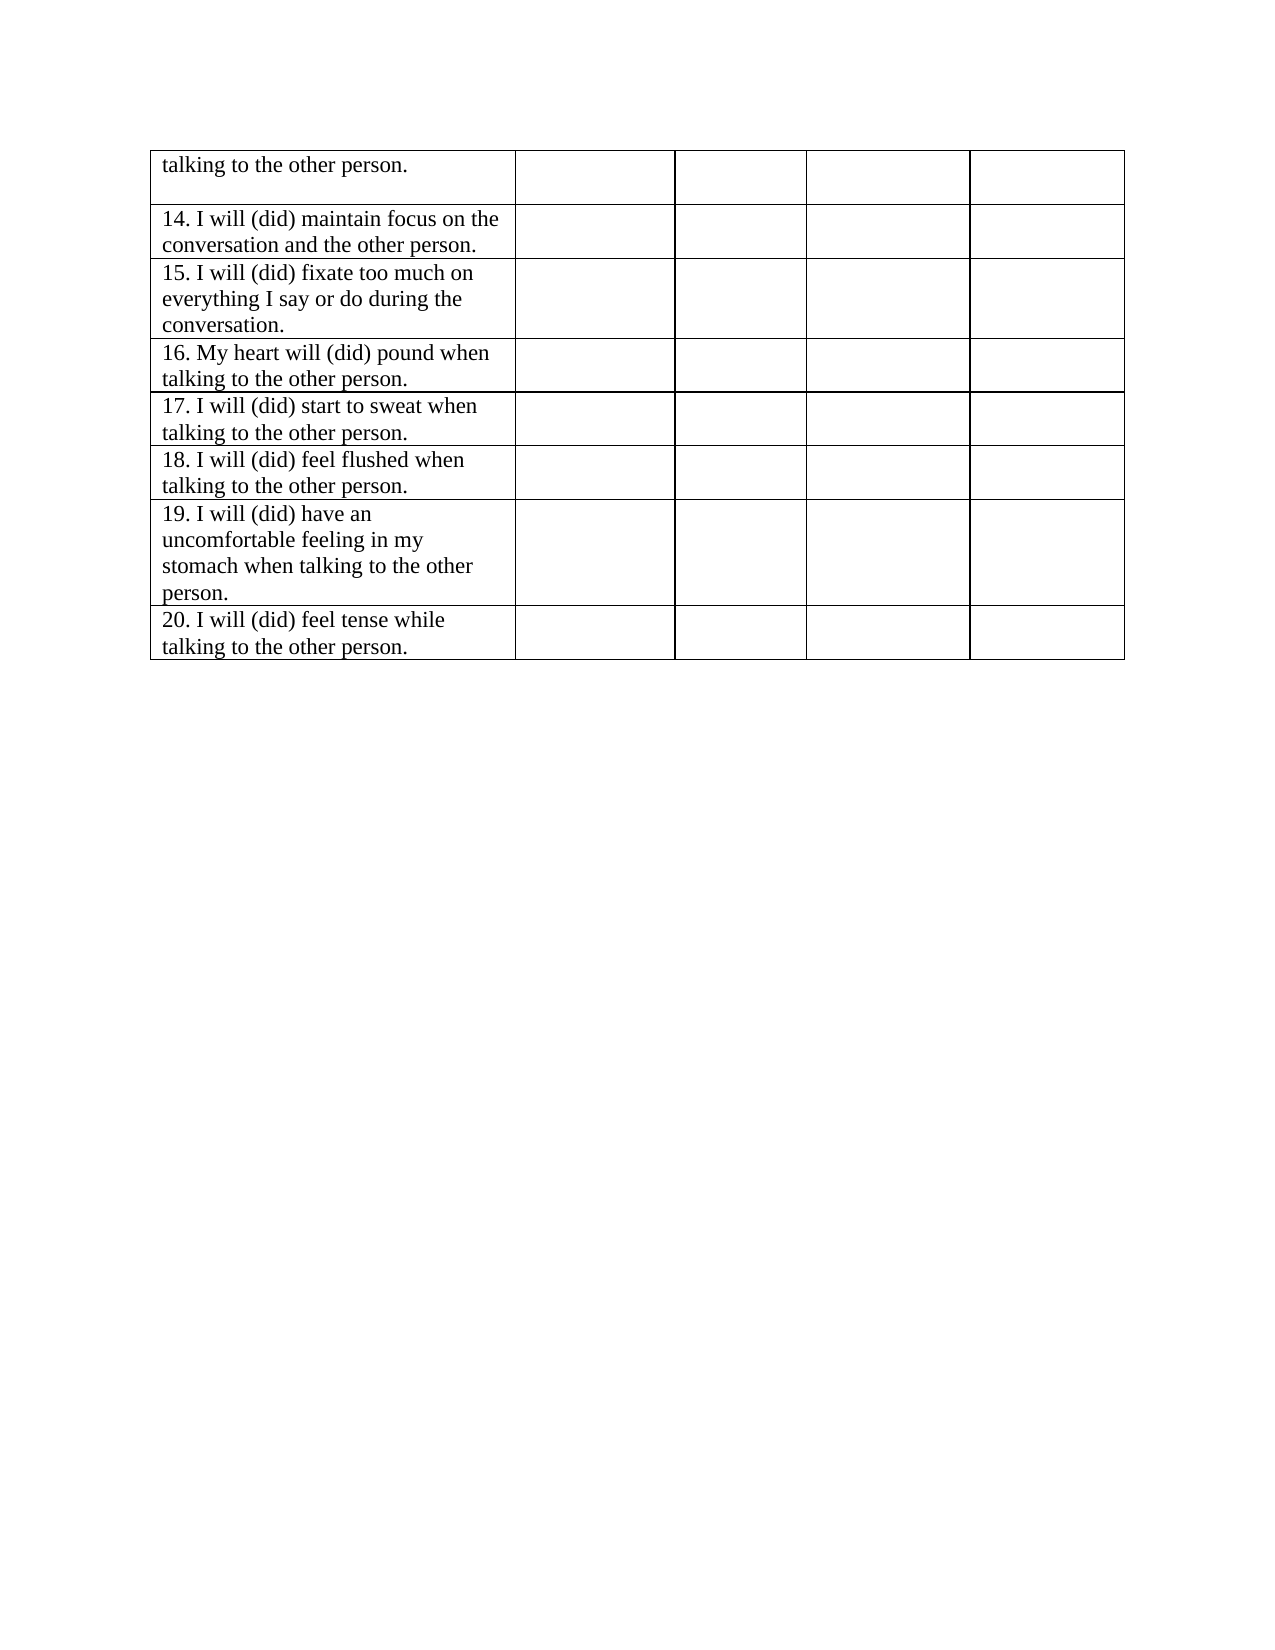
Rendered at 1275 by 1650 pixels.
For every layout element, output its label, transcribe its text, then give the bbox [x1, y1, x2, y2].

table_cell [676, 151, 806, 204]
table_cell [807, 205, 969, 257]
table_cell [971, 500, 1124, 605]
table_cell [151, 151, 515, 204]
table_cell [516, 339, 674, 391]
table_cell [516, 205, 674, 257]
table_cell [676, 339, 806, 391]
table_cell [516, 500, 674, 605]
table_cell [807, 259, 969, 338]
table_cell [971, 446, 1124, 499]
table_cell [516, 151, 674, 204]
table_cell [971, 339, 1124, 391]
table_cell [516, 393, 674, 445]
table_cell [516, 259, 674, 338]
table_cell 20. I will (did) feel tense while talking to the other person. [151, 606, 515, 659]
table_cell [807, 606, 969, 659]
table_cell [676, 606, 806, 659]
table_cell 18. I will (did) feel flushed when talking to the other person. [151, 446, 515, 499]
table_cell [971, 151, 1124, 204]
table_cell [971, 606, 1124, 659]
table_cell [807, 339, 969, 391]
table_cell [676, 259, 806, 338]
table_cell [676, 446, 806, 499]
table_cell 17. I will (did) start to sweat when talking to the other person. [151, 393, 515, 445]
table_cell [807, 151, 969, 204]
table_cell [971, 393, 1124, 445]
table_cell [807, 446, 969, 499]
table_cell 14. I will (did) maintain focus on the conversation and the other person. [151, 205, 515, 257]
table_cell [676, 205, 806, 257]
table_cell [971, 259, 1124, 338]
table_cell [516, 446, 674, 499]
table_cell [676, 393, 806, 445]
table_cell 19. I will (did) have an uncomfortable feeling in my stomach when talking to the other person. [151, 500, 515, 605]
table_cell [676, 500, 806, 605]
table_cell [807, 500, 969, 605]
table_cell [971, 205, 1124, 257]
table_cell [516, 606, 674, 659]
table_cell 16. My heart will (did) pound when talking to the other person. [151, 339, 515, 391]
table_cell 15. I will (did) fixate too much on everything I say or do during the conversation. [151, 259, 515, 338]
table_cell [807, 393, 969, 445]
